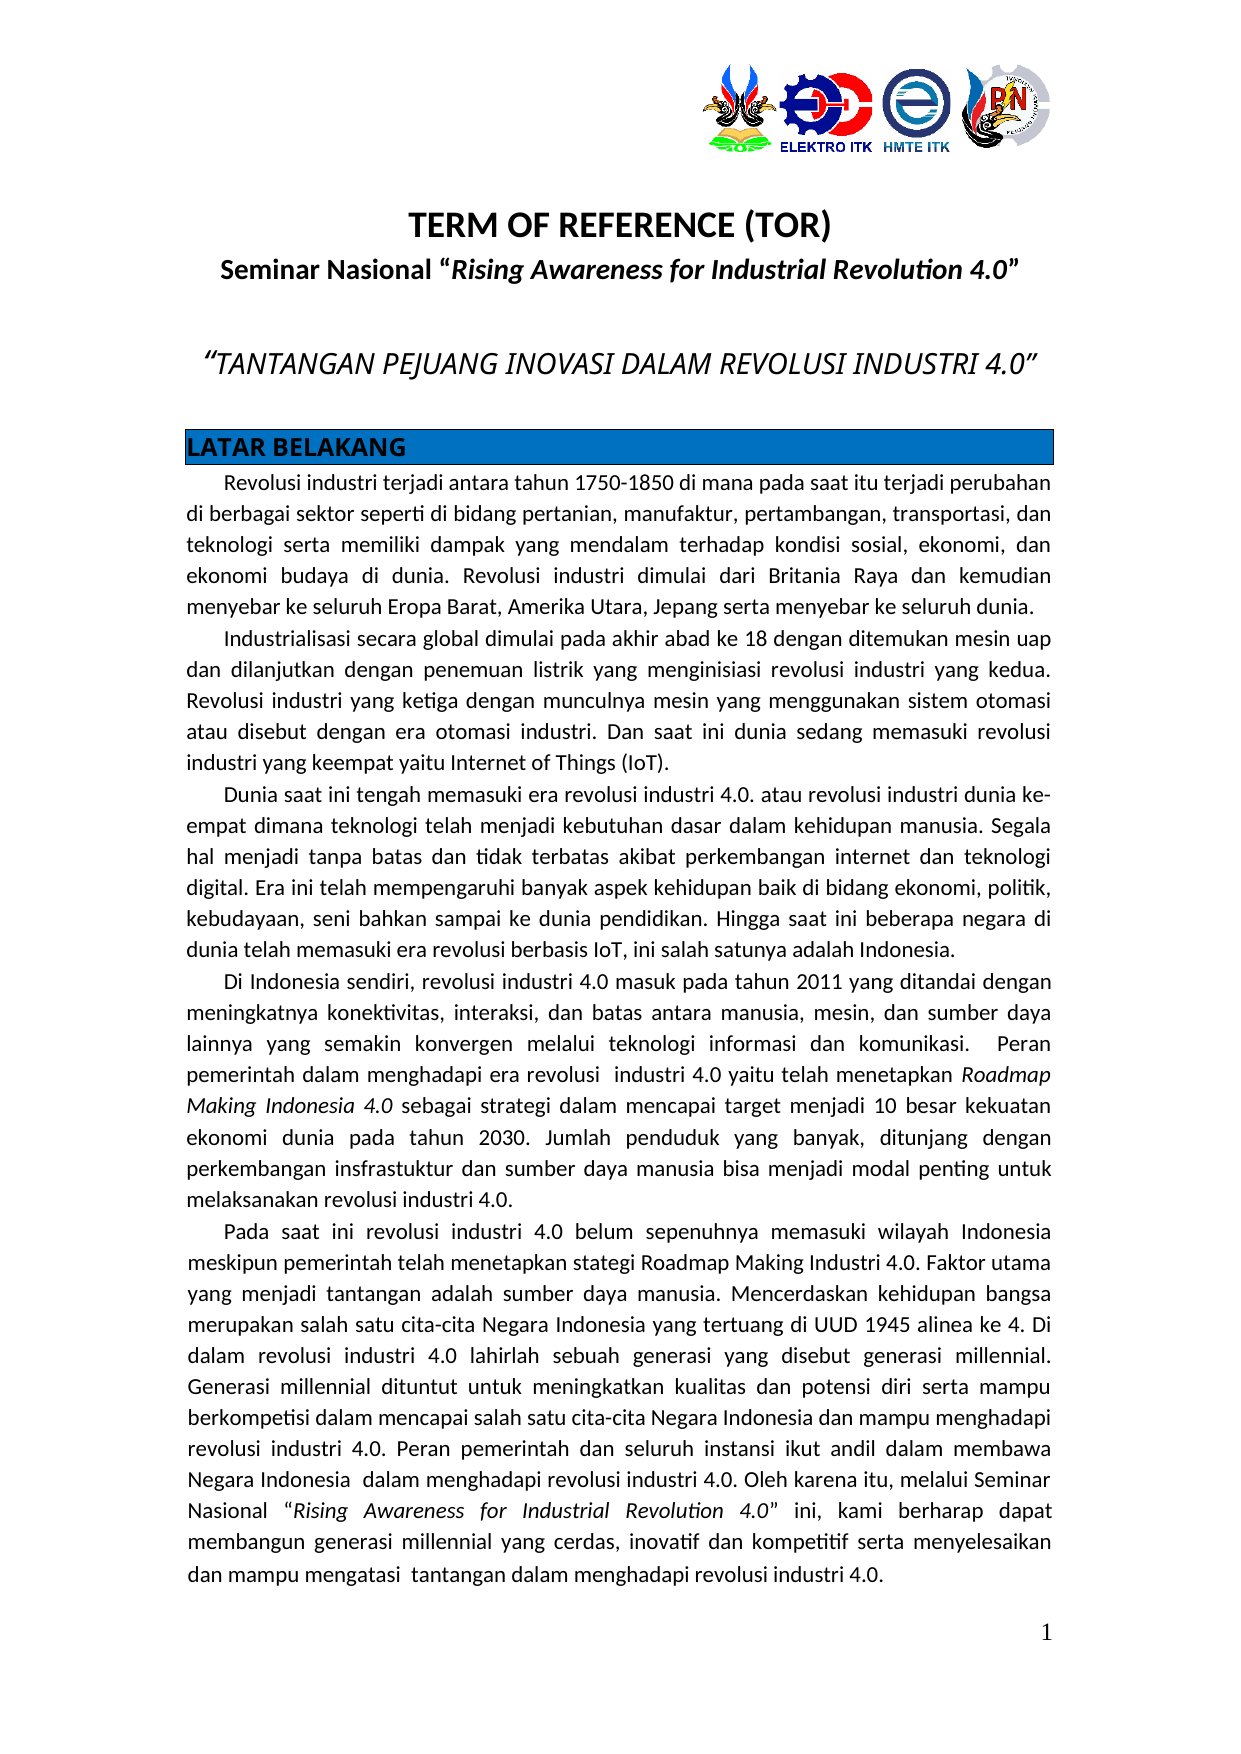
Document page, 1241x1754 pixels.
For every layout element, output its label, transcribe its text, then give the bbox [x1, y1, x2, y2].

text Seminar Nasional “Rising Awareness for Industrial Revolution 4.0” [187, 251, 1053, 286]
text TERM OF REFERENCE (TOR) [187, 201, 1053, 247]
picture [702, 64, 777, 152]
text Pada saat ini revolusi industri 4.0 belum sepenuhnya memasuki wilayah Indonesia meskipun pemerintah telah menetapkan stategi Roadmap Making Industri 4.0. Faktor utama yang menjadi tantangan adalah sumber daya manusia. Mencerdaskan kehidupan bangsa merupakan salah satu cita-cita Negara Indonesia yang tertuang di UUD 1945 alinea ke 4. Di dalam revolusi industri 4.0 lahirlah sebuah generasi yang disebut generasi millennial. Generasi millennial dituntut untuk meningkatkan kualitas dan potensi diri serta mampu berkompetisi dalam mencapai salah satu cita-cita Negara Indonesia dan mampu menghadapi revolusi industri 4.0. Peran pemerintah dan seluruh instansi ikut andil dalam membawa Negara Indonesia dalam menghadapi revolusi industri 4.0. Oleh karena itu, melalui Seminar Nasional “Rising Awareness for Industrial Revolution 4.0” ini, kami berharap dapat membangun generasi millennial yang cerdas, inovatif dan kompetitif serta menyelesaikan dan mampu mengatasi tantangan dalam menghadapi revolusi industri 4.0. [187, 1217, 1053, 1589]
subtitle LATAR BELAKANG [186, 430, 1053, 464]
text Dunia saat ini tengah memasuki era revolusi industri 4.0. atau revolusi industri dunia ke-empat dimana teknologi telah menjadi kebutuhan dasar dalam kehidupan manusia. Segala hal menjadi tanpa batas dan tidak terbatas akibat perkembangan internet dan teknologi digital. Era ini telah mempengaruhi banyak aspek kehidupan baik di bidang ekonomi, politik, kebudayaan, seni bahkan sampai ke dunia pendidikan. Hingga saat ini beberapa negara di dunia telah memasuki era revolusi berbasis IoT, ini salah satunya adalah Indonesia. [186, 780, 1053, 963]
picture [882, 69, 951, 152]
text Industrialisasi secara global dimulai pada akhir abad ke 18 dengan ditemukan mesin uap dan dilanjutkan dengan penemuan listrik yang menginisiasi revolusi industri yang kedua. Revolusi industri yang ketiga dengan munculnya mesin yang menggunakan sistem otomasi atau disebut dengan era otomasi industri. Dan saat ini dunia sedang memasuki revolusi industri yang keempat yaitu Internet of Things (IoT). [186, 624, 1053, 776]
text “TANTANGAN PEJUANG INOVASI DALAM REVOLUSI INDUSTRI 4.0” [187, 339, 1054, 384]
picture [957, 59, 1053, 152]
text Di Indonesia sendiri, revolusi industri 4.0 masuk pada tahun 2011 yang ditandai dengan meningkatnya konektivitas, interaksi, dan batas antara manusia, mesin, dan sumber daya lainnya yang semakin konvergen melalui teknologi informasi dan komunikasi. Peran pemerintah dalam menghadapi era revolusi industri 4.0 yaitu telah menetapkan Roadmap Making Indonesia 4.0 sebagai strategi dalam mencapai target menjadi 10 besar kekuatan ekonomi dunia pada tahun 2030. Jumlah penduduk yang banyak, ditunjang dengan perkembangan insfrastuktur dan sumber daya manusia bisa menjadi modal penting untuk melaksanakan revolusi industri 4.0. [186, 967, 1053, 1213]
picture [779, 73, 873, 152]
text Revolusi industri terjadi antara tahun 1750-1850 di mana pada saat itu terjadi perubahan di berbagai sektor seperti di bidang pertanian, manufaktur, pertambangan, transportasi, dan teknologi serta memiliki dampak yang mendalam terhadap kondisi sosial, ekonomi, dan ekonomi budaya di dunia. Revolusi industri dimulai dari Britania Raya dan kemudian menyebar ke seluruh Eropa Barat, Amerika Utara, Jepang serta menyebar ke seluruh dunia. [186, 468, 1053, 620]
